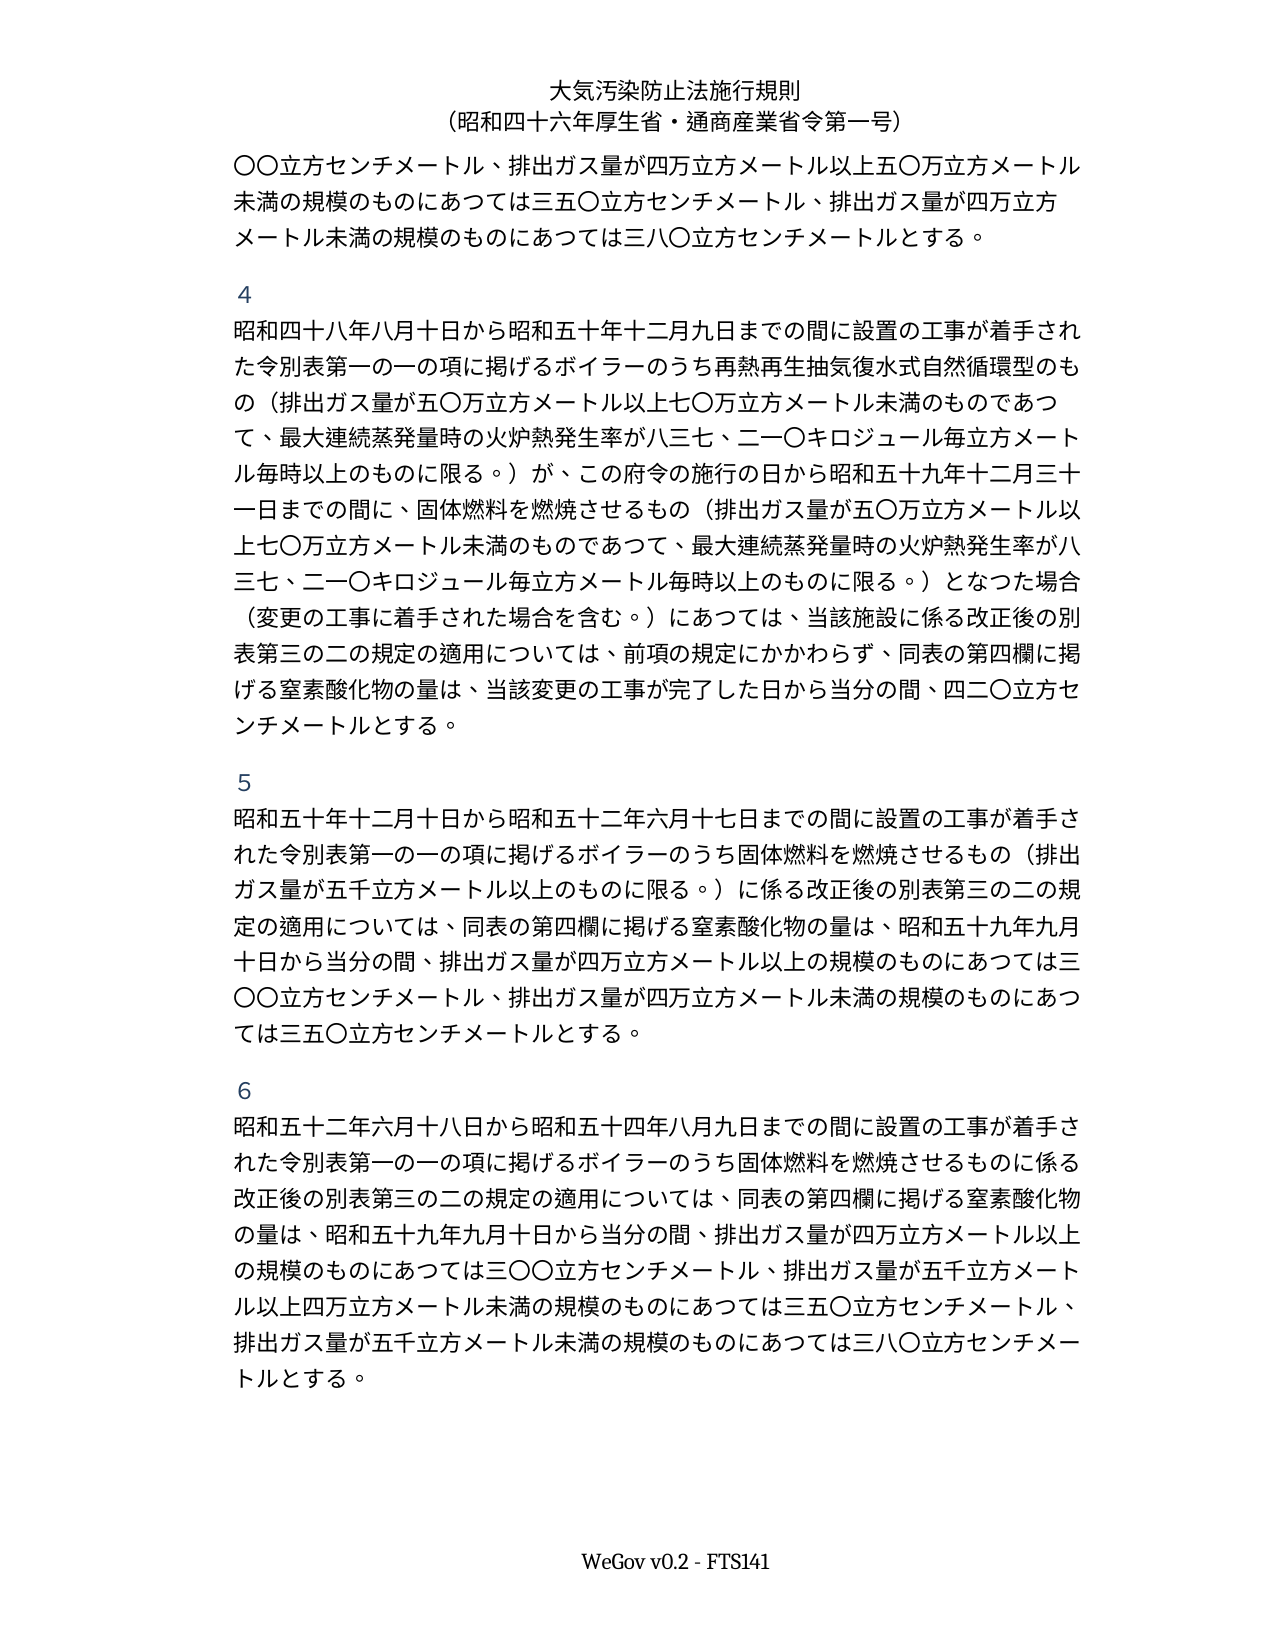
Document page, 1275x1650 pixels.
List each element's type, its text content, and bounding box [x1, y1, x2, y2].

subtitle ５ [233, 767, 1087, 798]
subtitle ６ [233, 1075, 1087, 1106]
subtitle ４ [233, 279, 1087, 310]
text 昭和五十二年六月十八日から昭和五十四年八月九日までの間に設置の工事が着手された令別表第一の一の項に掲げるボイラーのうち固体燃料を燃焼させるものに係る改正後の別表第三の二の規定の適用については、同表の第四欄に掲げる窒素酸化物の量は、昭和五十九年九月十日から当分の間、排出ガス量が四万立方メートル以上の規模のものにあつては三〇〇立方センチメートル、排出ガス量が五千立方メートル以上四万立方メートル未満の規模のものにあつては三五〇立方センチメートル、排出ガス量が五千立方メートル未満の規模のものにあつては三八〇立方センチメートルとする。 [233, 1111, 1087, 1394]
text 昭和四十八年八月十日から昭和五十年十二月九日までの間に設置の工事が着手された令別表第一の一の項に掲げるボイラーのうち再熱再生抽気復水式自然循環型のもの（排出ガス量が五〇万立方メートル以上七〇万立方メートル未満のものであつて、最大連続蒸発量時の火炉熱発生率が八三七、二一〇キロジュール毎立方メートル毎時以上のものに限る。）が、この府令の施行の日から昭和五十九年十二月三十一日までの間に、固体燃料を燃焼させるもの（排出ガス量が五〇万立方メートル以上七〇万立方メートル未満のものであつて、最大連続蒸発量時の火炉熱発生率が八三七、二一〇キロジュール毎立方メートル毎時以上のものに限る。）となつた場合（変更の工事に着手された場合を含む。）にあつては、当該施設に係る改正後の別表第三の二の規定の適用については、前項の規定にかかわらず、同表の第四欄に掲げる窒素酸化物の量は、当該変更の工事が完了した日から当分の間、四二〇立方センチメートルとする。 [233, 314, 1087, 741]
text 昭和五十年十二月十日から昭和五十二年六月十七日までの間に設置の工事が着手された令別表第一の一の項に掲げるボイラーのうち固体燃料を燃焼させるもの（排出ガス量が五千立方メートル以上のものに限る。）に係る改正後の別表第三の二の規定の適用については、同表の第四欄に掲げる窒素酸化物の量は、昭和五十九年九月十日から当分の間、排出ガス量が四万立方メートル以上の規模のものにあつては三〇〇立方センチメートル、排出ガス量が四万立方メートル未満の規模のものにあつては三五〇立方センチメートルとする。 [233, 803, 1087, 1049]
